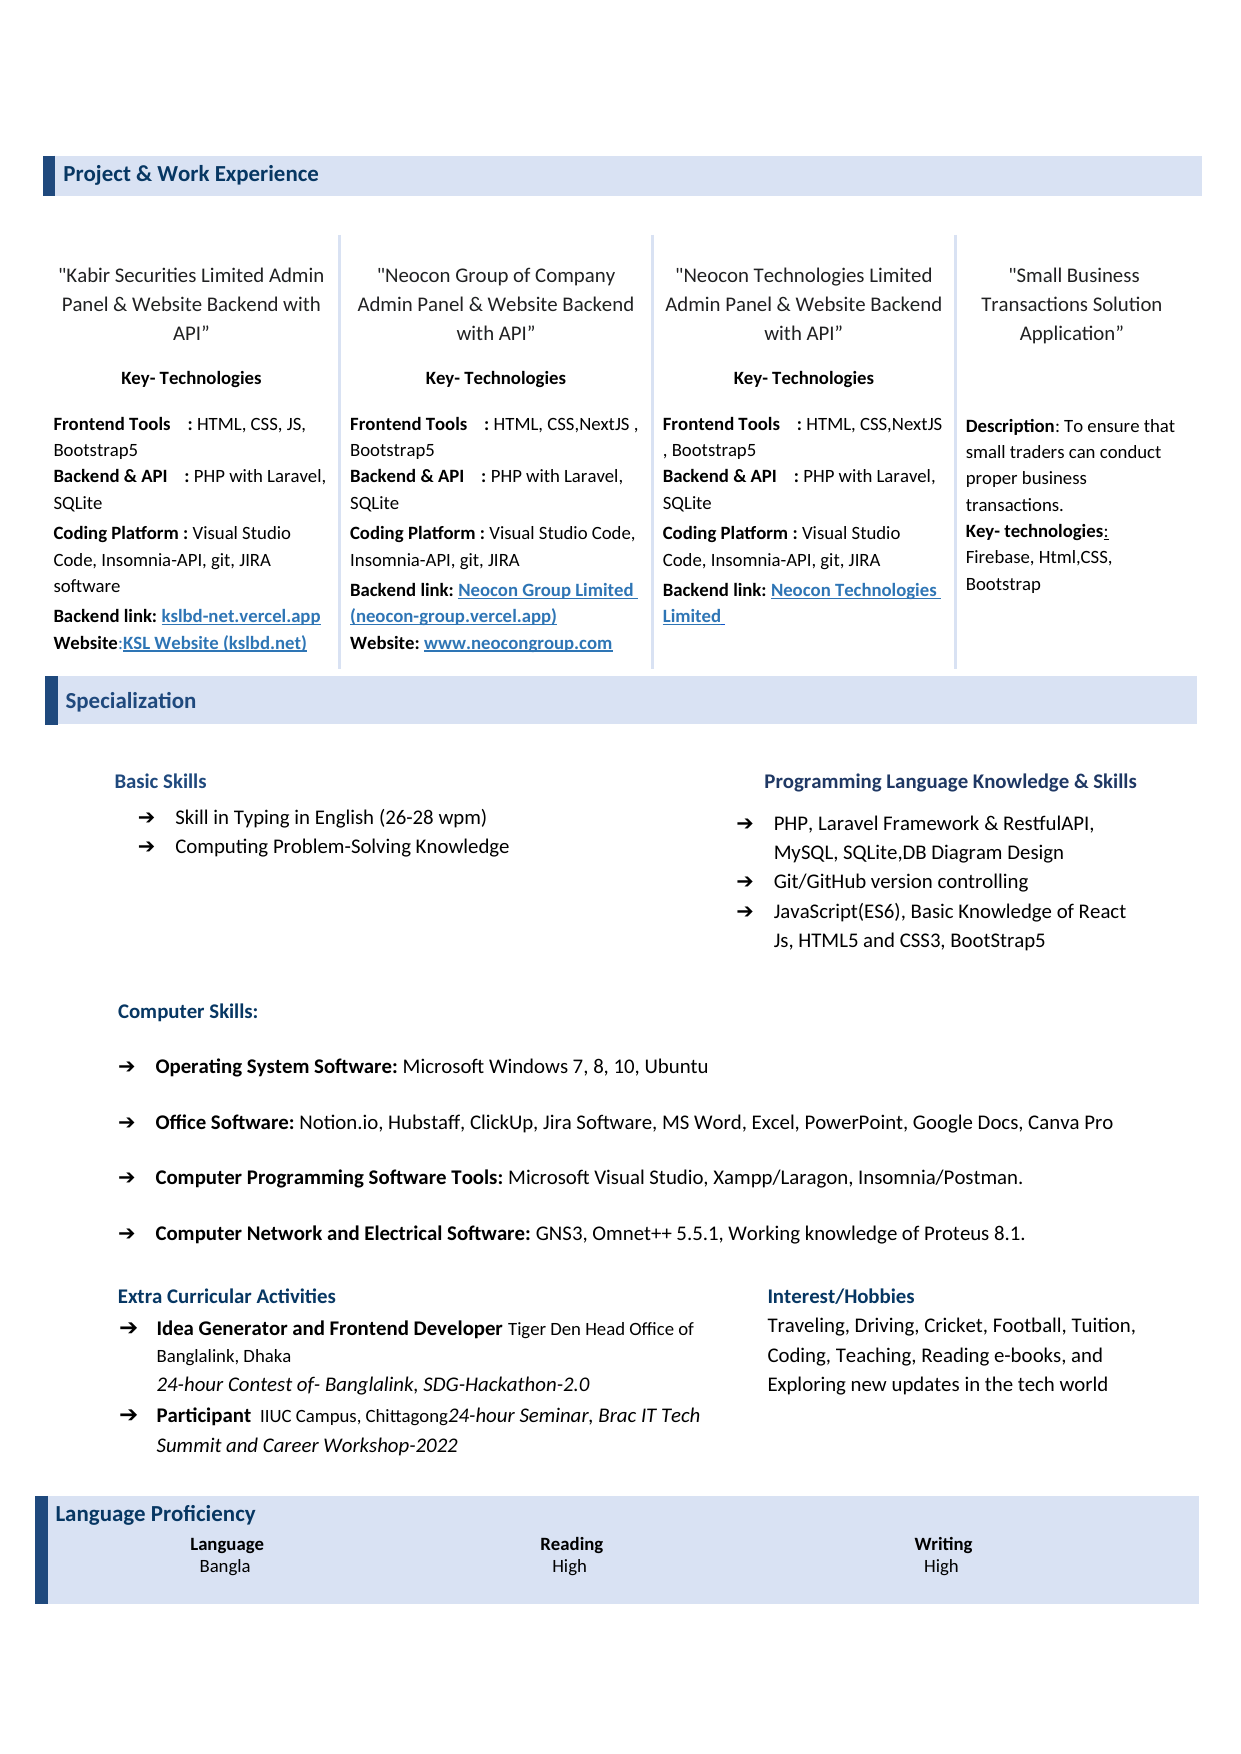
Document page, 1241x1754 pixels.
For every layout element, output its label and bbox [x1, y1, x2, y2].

table_header [48, 1496, 1199, 1604]
table_cell [35, 91, 1205, 1492]
